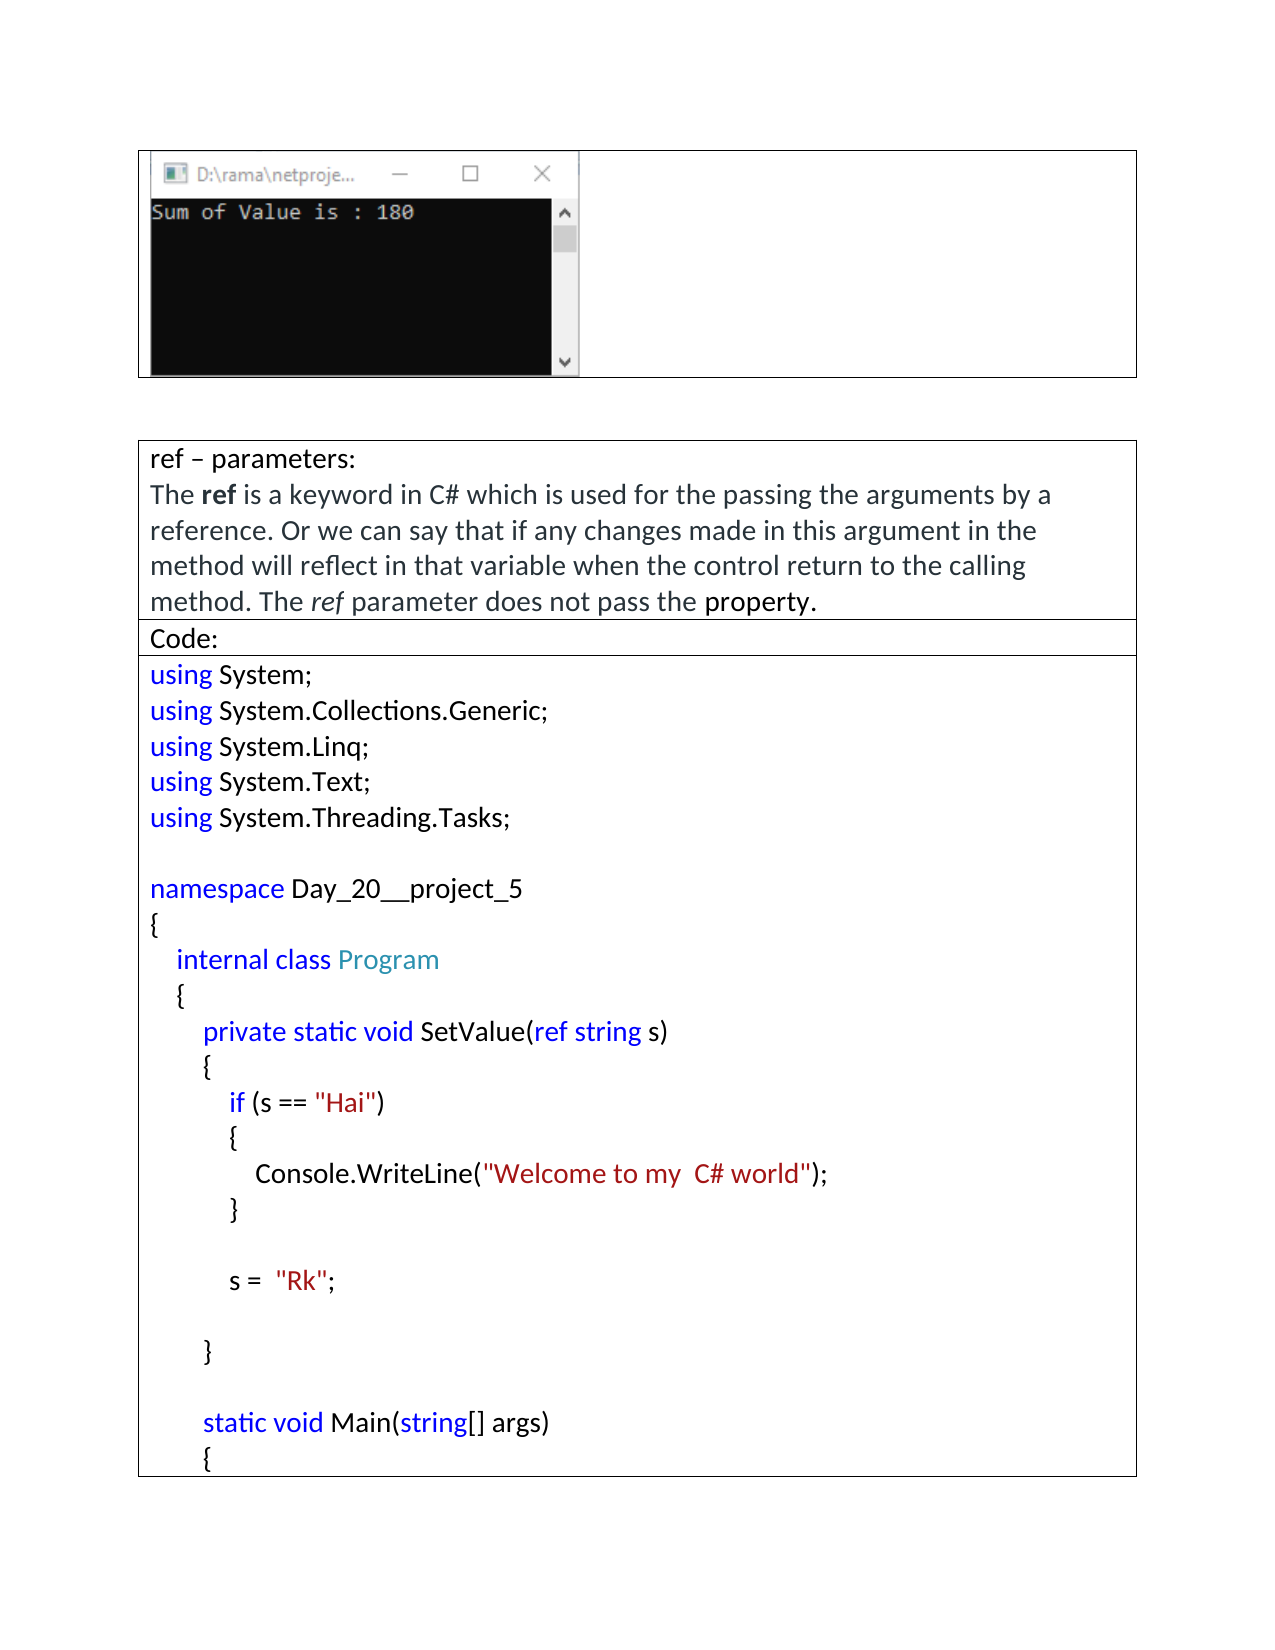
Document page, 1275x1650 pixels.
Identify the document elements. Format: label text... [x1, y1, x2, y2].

table_cell [580, 151, 1136, 377]
picture [150, 151, 580, 377]
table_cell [139, 656, 1136, 1476]
table_cell [139, 151, 150, 377]
table_header ref – parameters: The ref is a keyword in C# which is used for the passing the arguments by a reference. Or we can say that if any changes made in this argument in the method will reflect in that variable when the control return to the calling method. The ref parameter does not pass the property. [139, 441, 1136, 619]
table_cell Code: [139, 620, 1136, 655]
